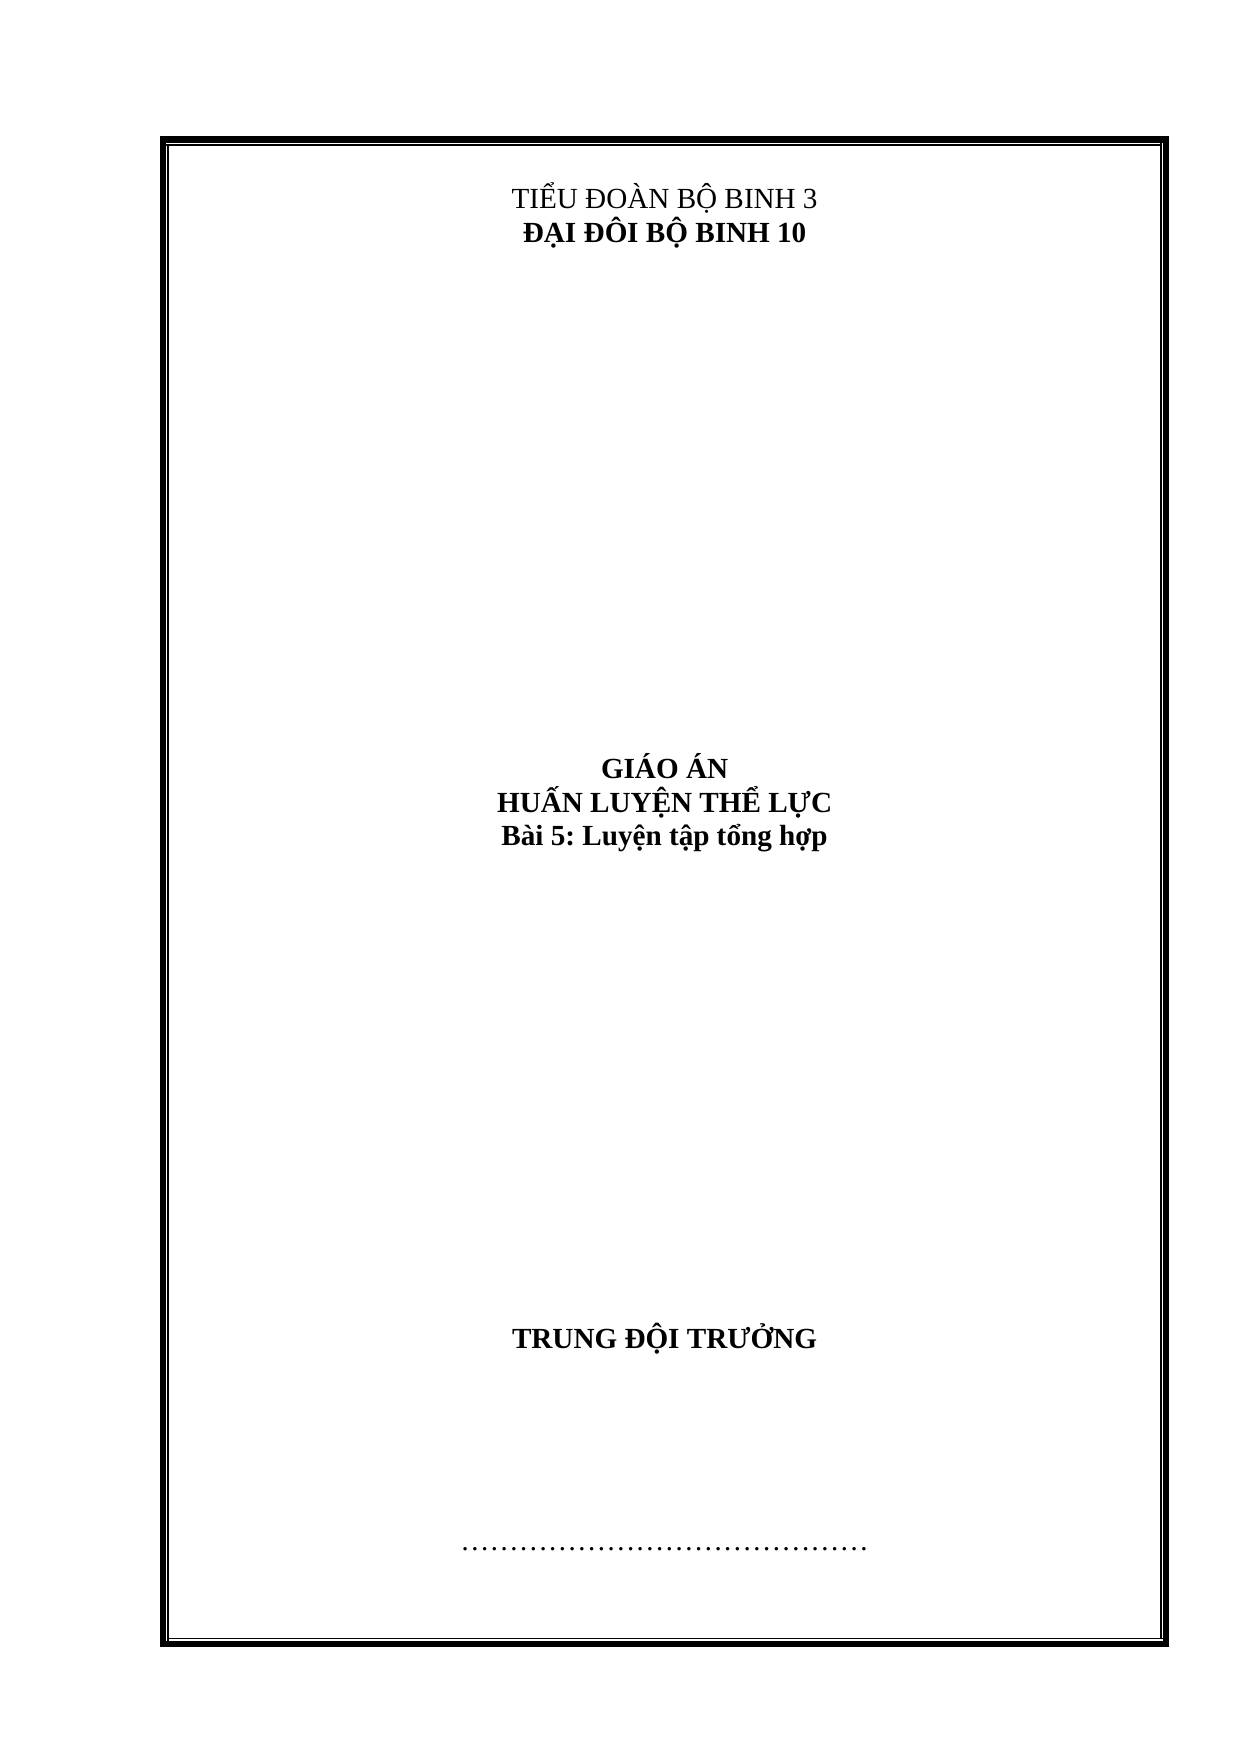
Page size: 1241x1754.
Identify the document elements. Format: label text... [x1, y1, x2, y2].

text TRUNG ĐỘI TRƯỞNG [177, 1322, 1152, 1355]
text ĐẠI ĐÔI BỘ BINH 10 [177, 215, 1152, 248]
text Bài 5: Luyện tập tổng hợp [177, 818, 1152, 852]
text GIÁO ÁN [177, 751, 1152, 785]
text …………………………………… [177, 1523, 1152, 1556]
text HUẤN LUYỆN THỂ LỰC [177, 785, 1152, 818]
text TIỂU ĐOÀN BỘ BINH 3 [177, 181, 1152, 215]
